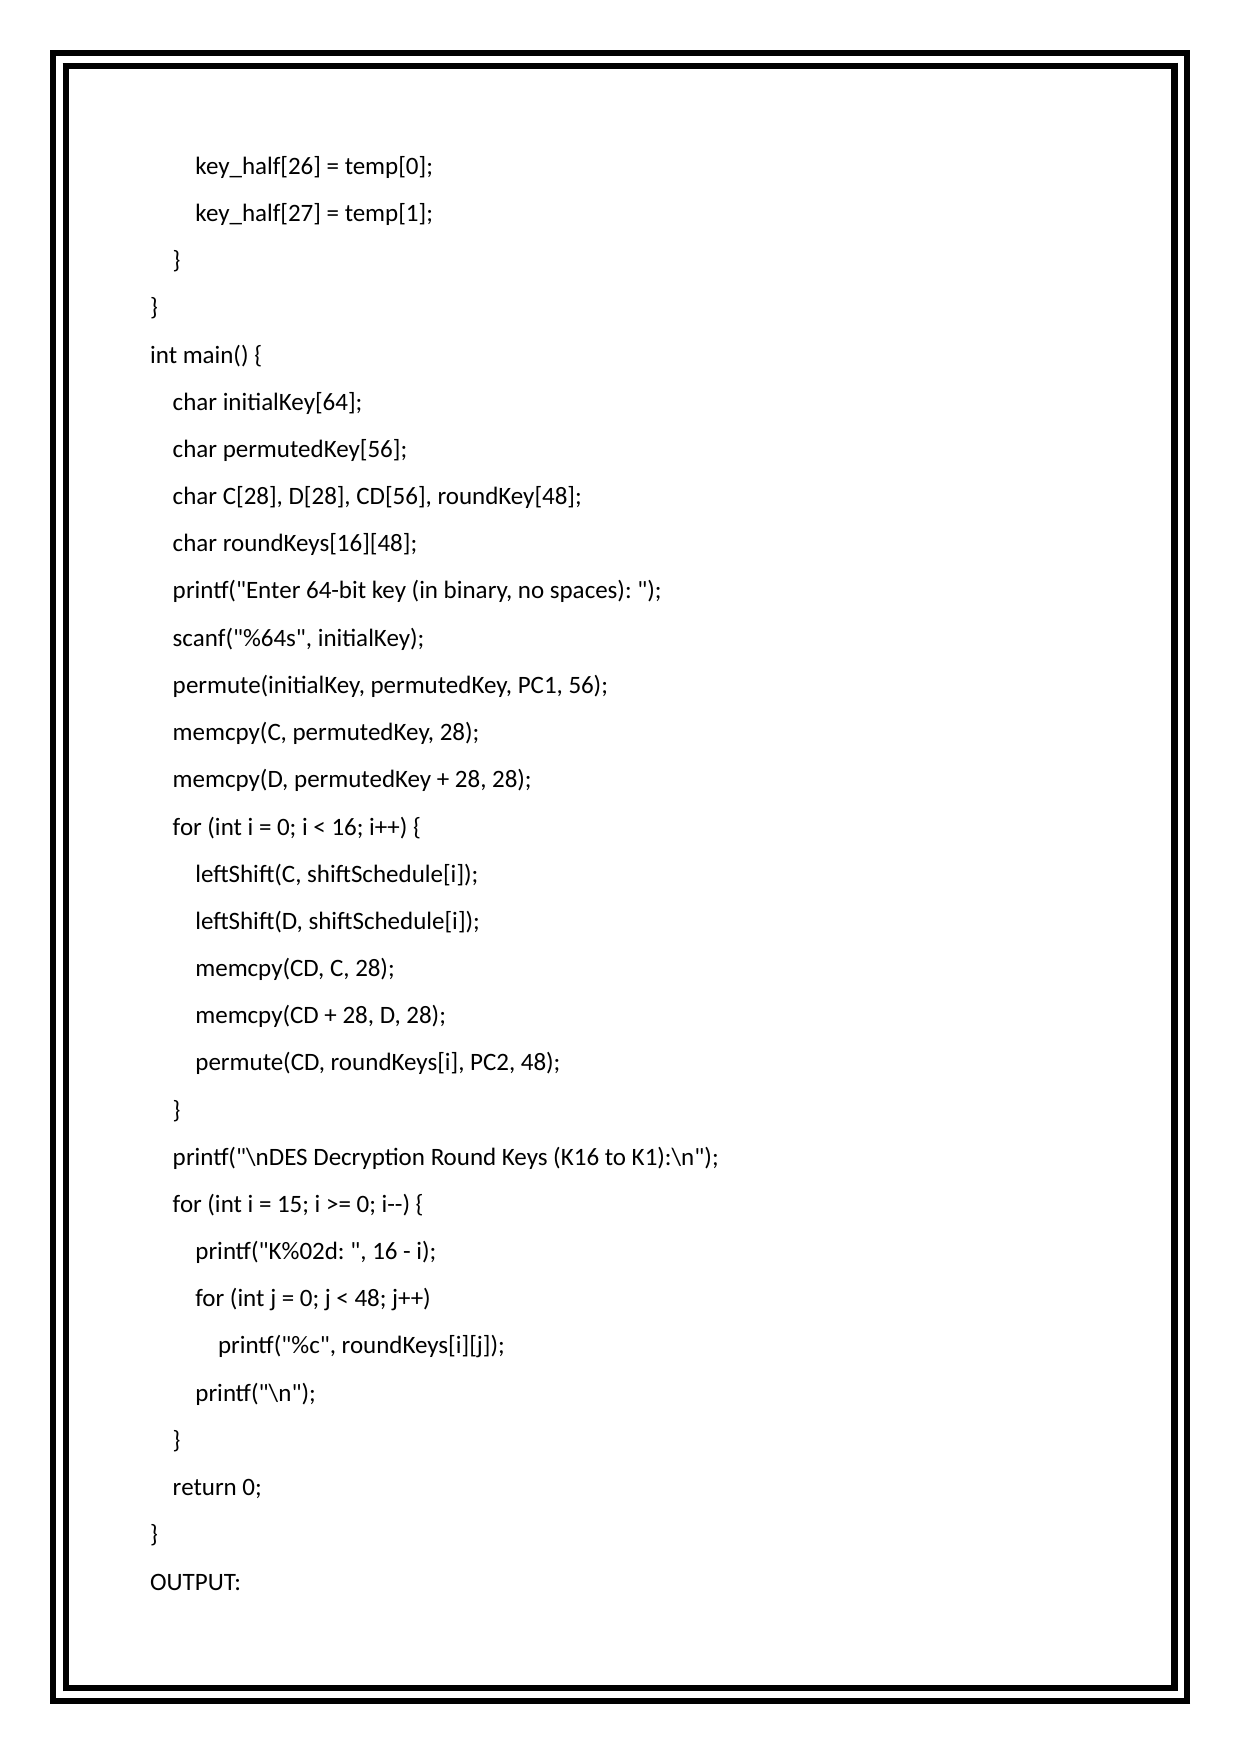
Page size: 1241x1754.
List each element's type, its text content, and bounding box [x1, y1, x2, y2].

text printf("Enter 64-bit key (in binary, no spaces): "); [150, 575, 1090, 605]
text return 0; [150, 1471, 1090, 1502]
text leftShift(C, shiftSchedule[i]); [150, 858, 1090, 888]
text memcpy(D, permutedKey + 28, 28); [150, 763, 1090, 794]
text memcpy(CD + 28, D, 28); [150, 999, 1090, 1030]
text memcpy(C, permutedKey, 28); [150, 716, 1090, 747]
text memcpy(CD, C, 28); [150, 952, 1090, 983]
text key_half[26] = temp[0]; [150, 150, 1090, 181]
text for (int i = 0; i < 16; i++) { [150, 811, 1090, 841]
text printf("\nDES Decryption Round Keys (K16 to K1):\n"); [150, 1141, 1090, 1171]
text for (int i = 15; i >= 0; i--) { [150, 1188, 1090, 1219]
text leftShift(D, shiftSchedule[i]); [150, 905, 1090, 936]
text } [150, 244, 1090, 275]
text printf("\n"); [150, 1377, 1090, 1407]
text OUTPUT: [150, 1566, 1090, 1596]
text char permutedKey[56]; [150, 433, 1090, 464]
text char initialKey[64]; [150, 386, 1090, 416]
text } [150, 1518, 1090, 1549]
text } [150, 1424, 1090, 1454]
text for (int j = 0; j < 48; j++) [150, 1282, 1090, 1313]
text char roundKeys[16][48]; [150, 527, 1090, 558]
text } [150, 292, 1090, 322]
text permute(CD, roundKeys[i], PC2, 48); [150, 1047, 1090, 1077]
text printf("K%02d: ", 16 - i); [150, 1235, 1090, 1266]
text int main() { [150, 339, 1090, 369]
text permute(initialKey, permutedKey, PC1, 56); [150, 669, 1090, 699]
text char C[28], D[28], CD[56], roundKey[48]; [150, 480, 1090, 511]
text } [150, 1094, 1090, 1124]
text printf("%c", roundKeys[i][j]); [150, 1330, 1090, 1360]
text key_half[27] = temp[1]; [150, 197, 1090, 228]
text scanf("%64s", initialKey); [150, 622, 1090, 652]
